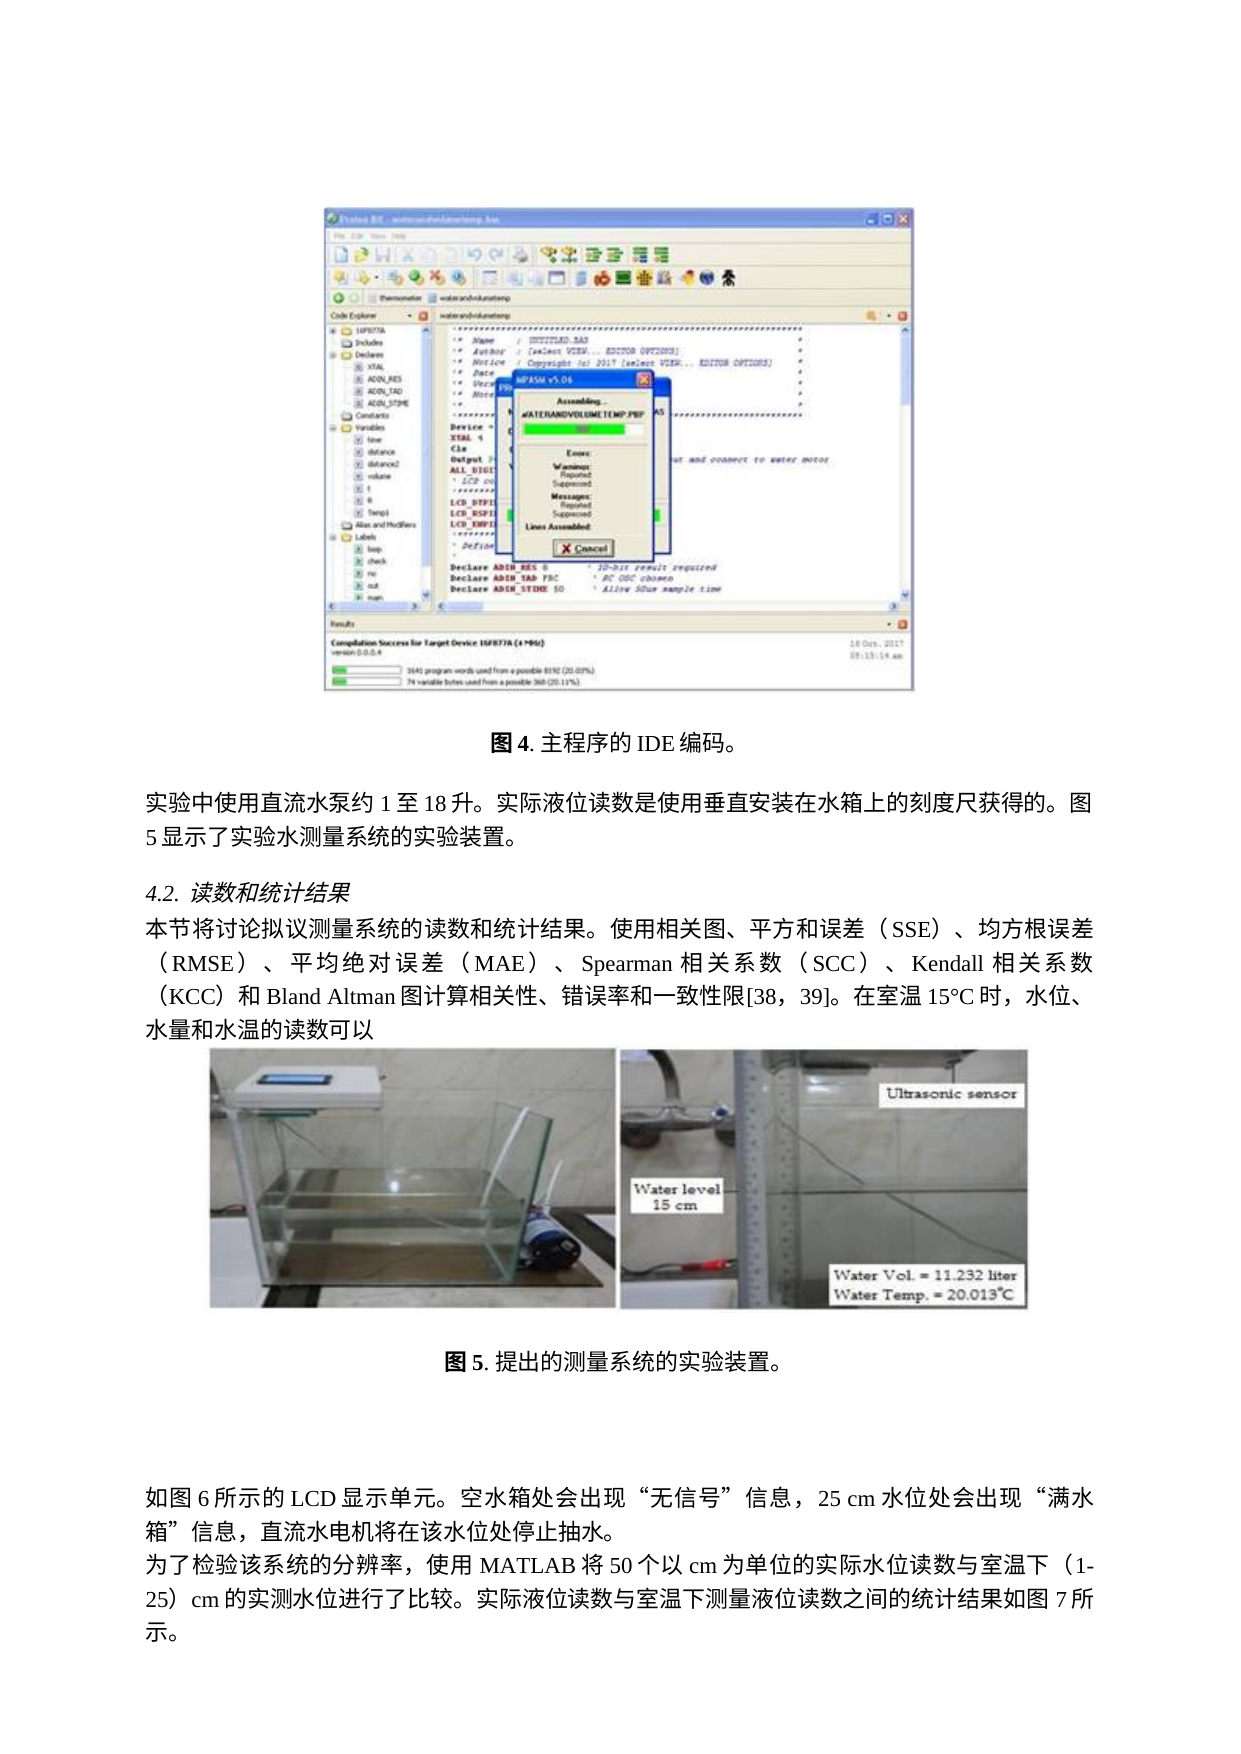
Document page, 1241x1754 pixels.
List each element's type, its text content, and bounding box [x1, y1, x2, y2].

text 本节将讨论拟议测量系统的读数和统计结果。使用相关图、平方和误差（SSE）、均方根误差（RMSE）、平均绝对误差（MAE）、Spearman相关系数（SCC）、Kendall相关系数（KCC）和Bland Altman图计算相关性、错误率和一致性限[38，39]。在室温15°C时，水位、水量和水温的读数可以 [145, 911, 1094, 1045]
text 实验中使用直流水泵约1至18升。实际液位读数是使用垂直安装在水箱上的刻度尺获得的。图5显示了实验水测量系统的实验装置。 [145, 785, 1094, 852]
text 图5. 提出的测量系统的实验装置。 [135, 1344, 1102, 1377]
picture [323, 207, 916, 694]
picture [204, 1045, 1034, 1313]
text 为了检验该系统的分辨率，使用MATLAB将50个以cm为单位的实际水位读数与室温下（1-25）cm的实测水位进行了比较。实际液位读数与室温下测量液位读数之间的统计结果如图7所示。 [145, 1547, 1094, 1647]
text 如图6所示的LCD显示单元。空水箱处会出现“无信号”信息，25 cm水位处会出现“满水箱”信息，直流水电机将在该水位处停止抽水。 [145, 1480, 1094, 1547]
text 图4. 主程序的IDE编码。 [135, 725, 1103, 758]
subtitle 4.2. 读数和统计结果 [145, 875, 1118, 908]
